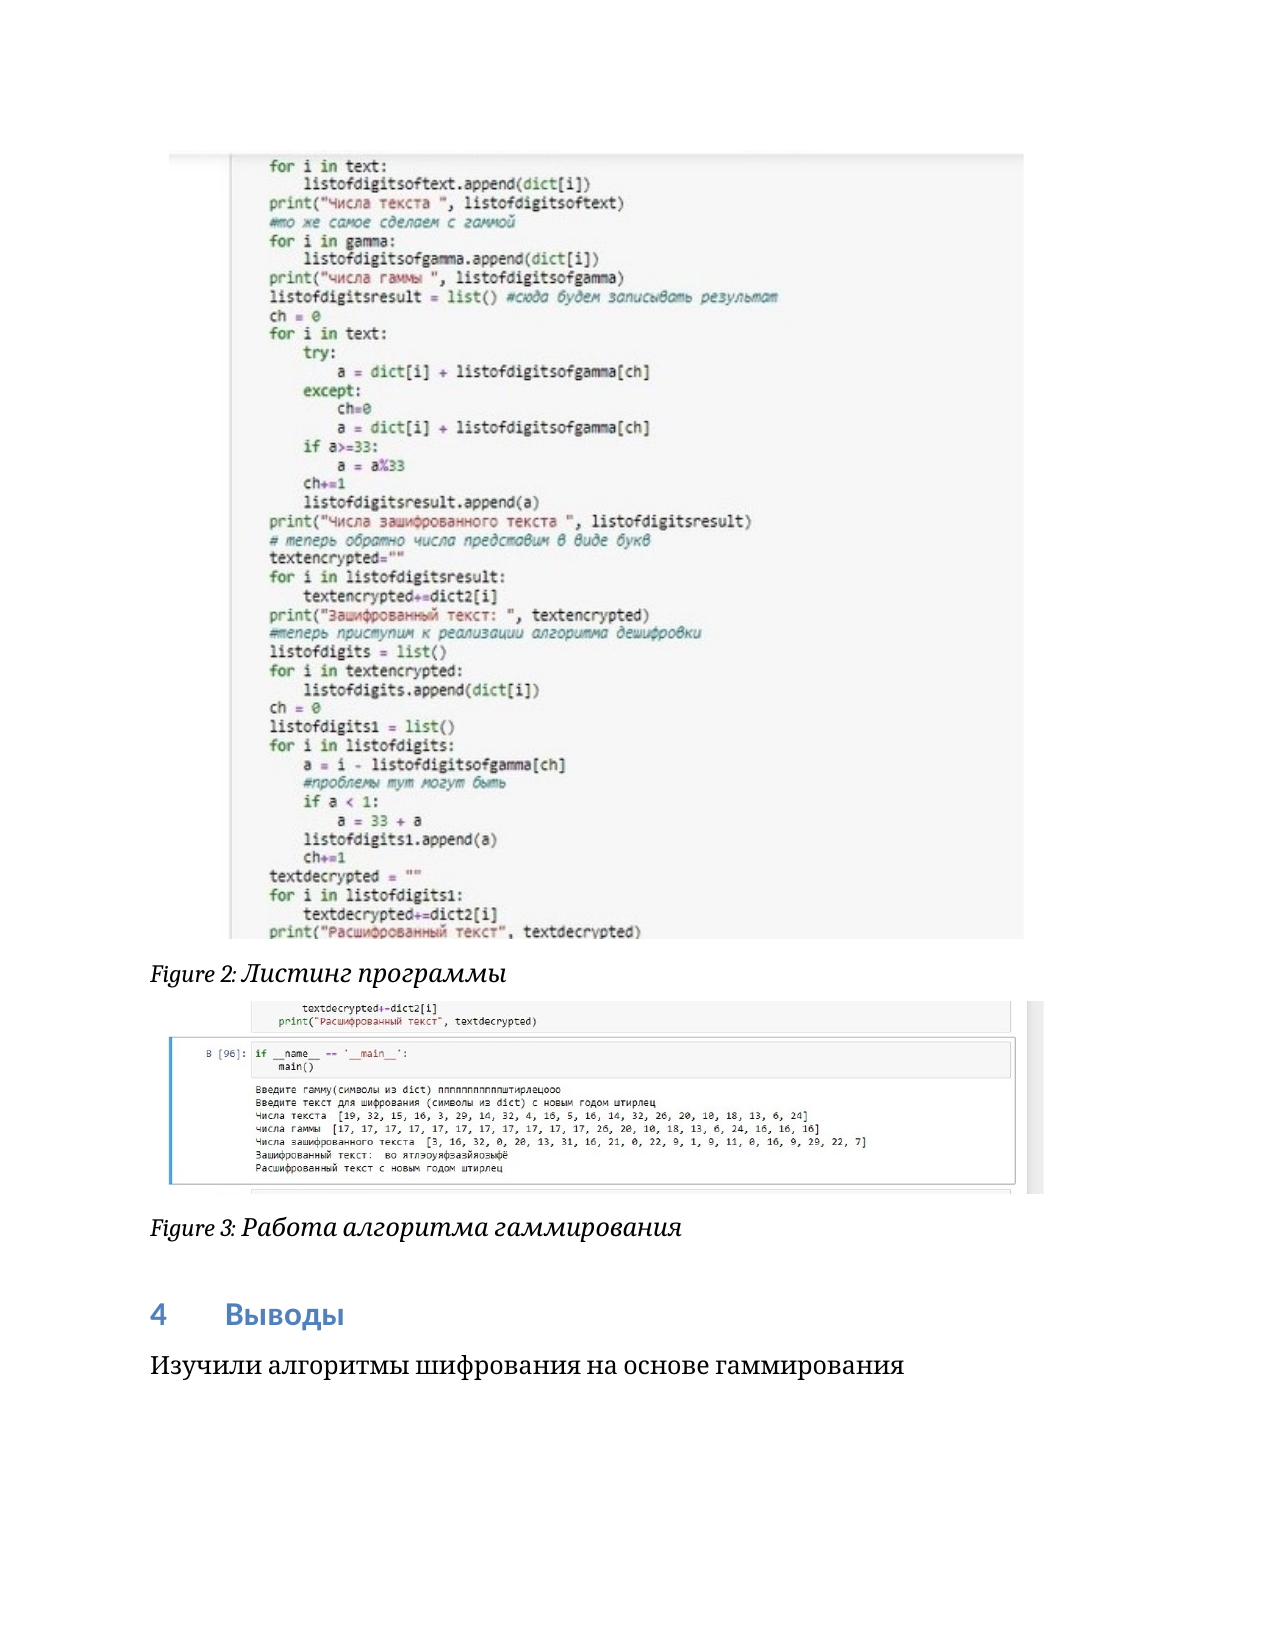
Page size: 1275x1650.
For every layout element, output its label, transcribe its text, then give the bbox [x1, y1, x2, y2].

text Figure 2: Листинг программы [150, 960, 1125, 989]
picture [168, 1001, 1044, 1194]
picture [168, 150, 1024, 939]
text Изучили алгоритмы шифрования на основе гаммирования [150, 1352, 1125, 1381]
text Figure 3: Работа алгоритма гаммирования [150, 1214, 1125, 1243]
subtitle 4 Выводы [150, 1293, 1125, 1333]
